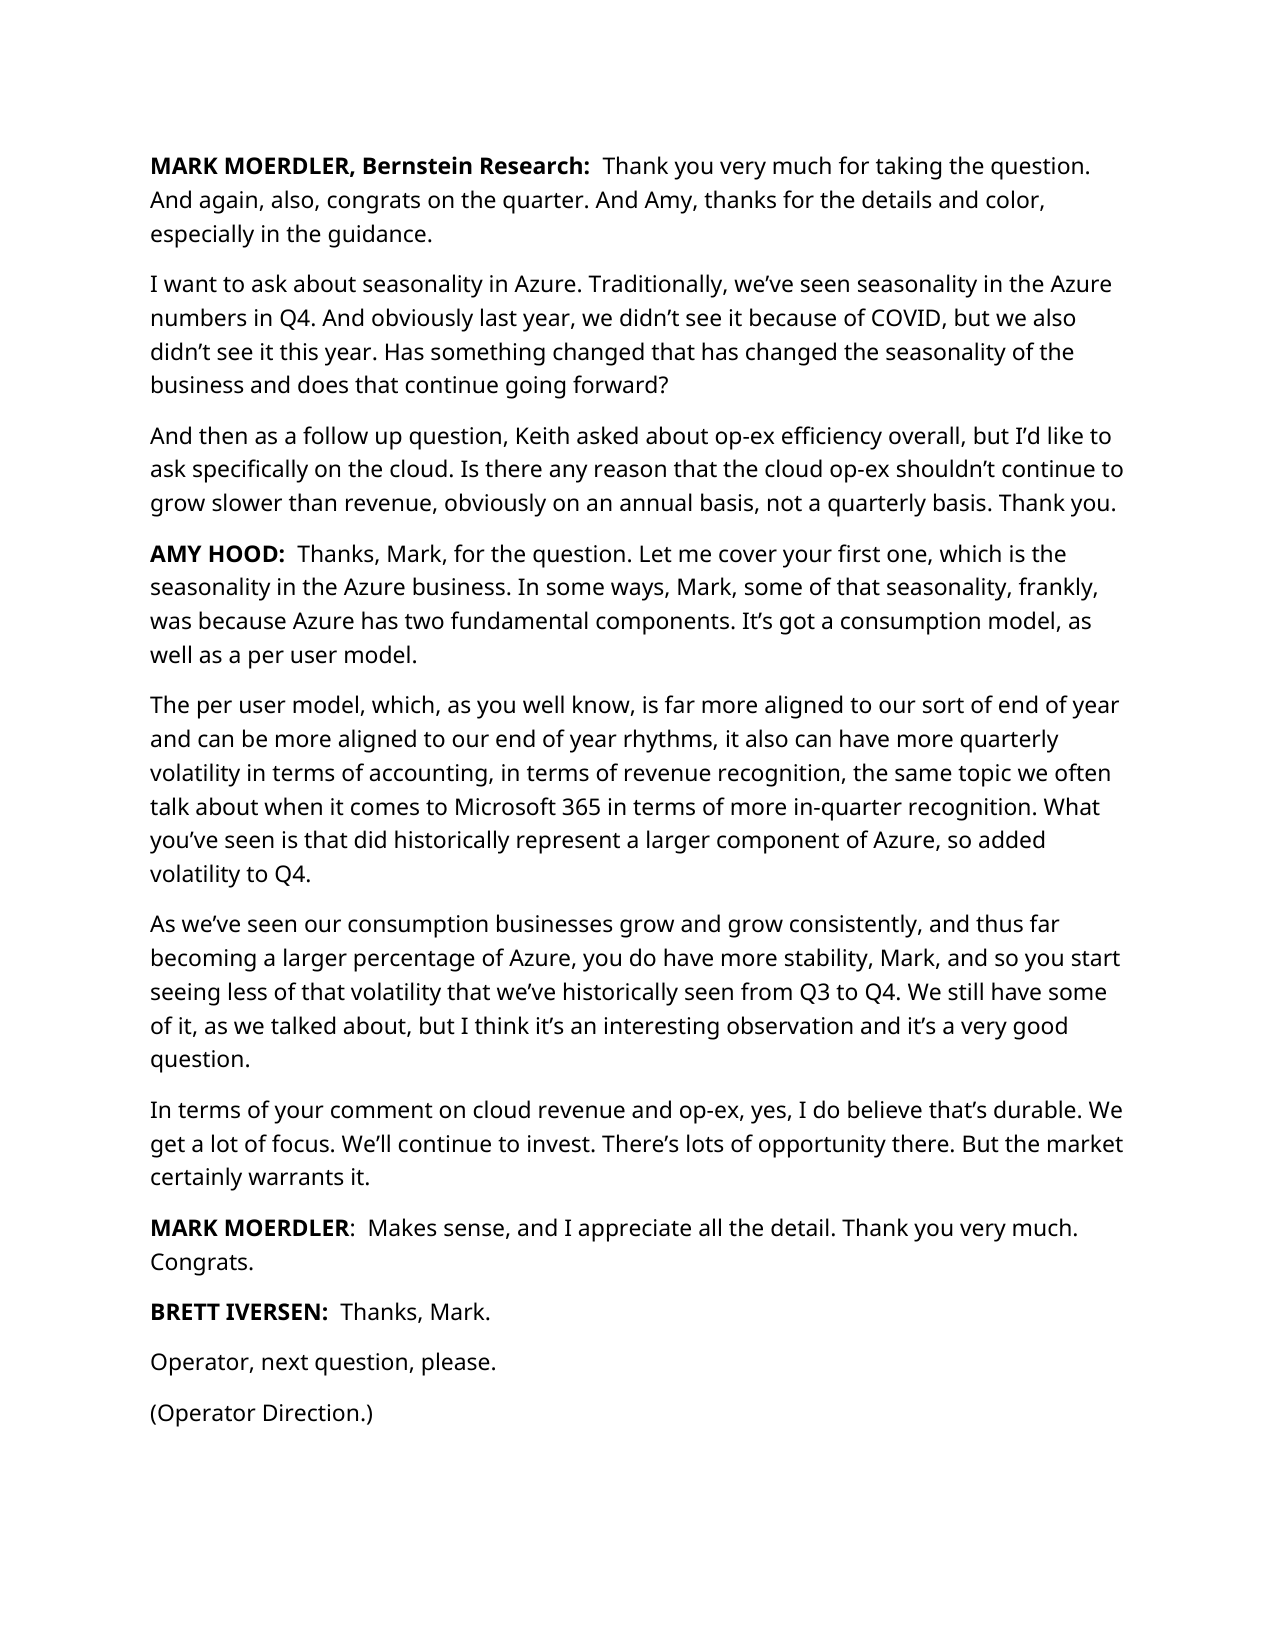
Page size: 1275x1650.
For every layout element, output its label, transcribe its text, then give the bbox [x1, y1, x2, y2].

text I want to ask about seasonality in Azure. Traditionally, we’ve seen seasonality in the Azure numbers in Q4. And obviously last year, we didn’t see it because of COVID, but we also didn’t see it this year. Has something changed that has changed the seasonality of the business and does that continue going forward? [150, 268, 1125, 400]
text As we’ve seen our consumption businesses grow and grow consistently, and thus far becoming a larger percentage of Azure, you do have more stability, Mark, and so you start seeing less of that volatility that we’ve historically seen from Q3 to Q4. We still have some of it, as we talked about, but I think it’s an interesting observation and it’s a very good question. [150, 908, 1125, 1074]
text In terms of your comment on cloud revenue and op-ex, yes, I do believe that’s durable. We get a lot of focus. We’ll continue to invest. There’s lots of opportunity there. But the market certainly warrants it. [150, 1094, 1125, 1192]
text AMY HOOD: Thanks, Mark, for the question. Let me cover your first one, which is the seasonality in the Azure business. In some ways, Mark, some of that seasonality, frankly, was because Azure has two fundamental components. It’s got a consumption model, as well as a per user model. [150, 537, 1125, 670]
text The per user model, which, as you well know, is far more aligned to our sort of end of year and can be more aligned to our end of year rhythms, it also can have more quarterly volatility in terms of accounting, in terms of revenue recognition, the same topic we often talk about when it comes to Microsoft 365 in terms of more in-quarter recognition. What you’ve seen is that did historically represent a larger component of Azure, so added volatility to Q4. [150, 689, 1125, 889]
text MARK MOERDLER, Bernstein Research: Thank you very much for taking the question. And again, also, congrats on the quarter. And Amy, thanks for the details and color, especially in the guidance. [150, 150, 1125, 249]
text (Operator Direction.) [150, 1397, 1125, 1428]
text And then as a follow up question, Keith asked about op-ex efficiency overall, but I’d like to ask specifically on the cloud. Is there any reason that the cloud op-ex shouldn’t continue to grow slower than revenue, obviously on an annual basis, not a quarterly basis. Thank you. [150, 419, 1125, 518]
text MARK MOERDLER: Makes sense, and I appreciate all the detail. Thank you very much. Congrats. [150, 1212, 1125, 1277]
text BRETT IVERSEN: Thanks, Mark. [150, 1296, 1125, 1327]
text Operator, next question, please. [150, 1346, 1125, 1377]
